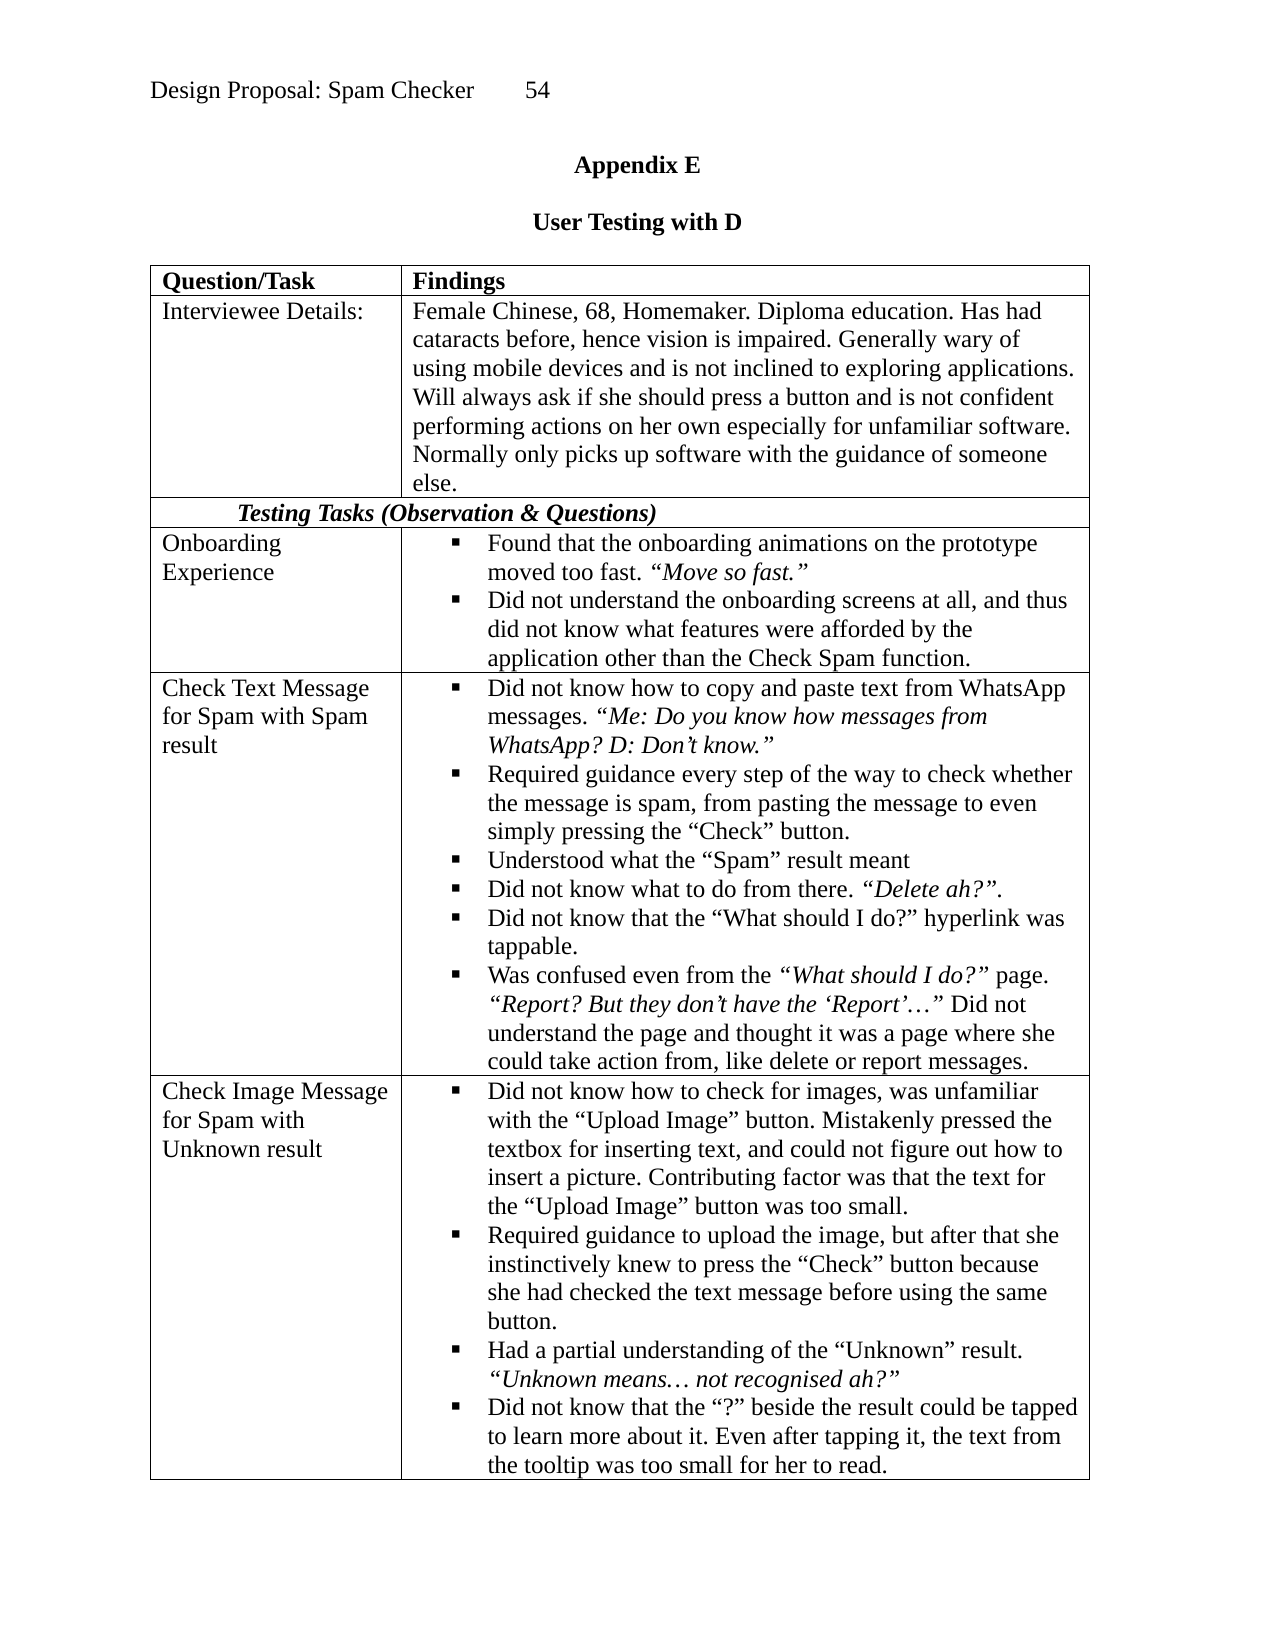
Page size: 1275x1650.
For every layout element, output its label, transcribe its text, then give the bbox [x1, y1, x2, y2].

table_header Question/Task [151, 266, 401, 295]
table_cell Interviewee Details: [151, 296, 401, 497]
table_header Findings [402, 266, 1089, 295]
table_cell Found that the onboarding animations on the prototype moved too fast. “Move so fast.” Did not understand the onboarding screens at all, and thus did not know what features were afforded by the application other than the Check Spam function. [402, 528, 1089, 672]
table_cell Female Chinese, 68, Homemaker. Diploma education. Has had cataracts before, hence vision is impaired. Generally wary of using mobile devices and is not inclined to exploring applications. Will always ask if she should press a button and is not confident performing actions on her own especially for unfamiliar software. Normally only picks up software with the guidance of someone else. [402, 296, 1089, 497]
table_cell Did not know how to copy and paste text from WhatsApp messages. “Me: Do you know how messages from WhatsApp? D: Don’t know.” Required guidance every step of the way to check whether the message is spam, from pasting the message to even simply pressing the “Check” button. Understood what the “Spam” result meant Did not know what to do from there. “Delete ah?”. Did not know that the “What should I do?” hyperlink was tappable. Was confused even from the “What should I do?” page. “Report? But they don’t have the ‘Report’…” Did not understand the page and thought it was a page where she could take action from, like delete or report messages. [402, 673, 1089, 1075]
table_cell Onboarding Experience [151, 528, 401, 672]
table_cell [402, 1076, 1089, 1479]
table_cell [151, 1076, 401, 1479]
subtitle Appendix E User Testing with D [150, 150, 1125, 236]
table_cell Check Text Message for Spam with Spam result [151, 673, 401, 1075]
table_cell Testing Tasks (Observation & Questions) [151, 498, 1089, 527]
